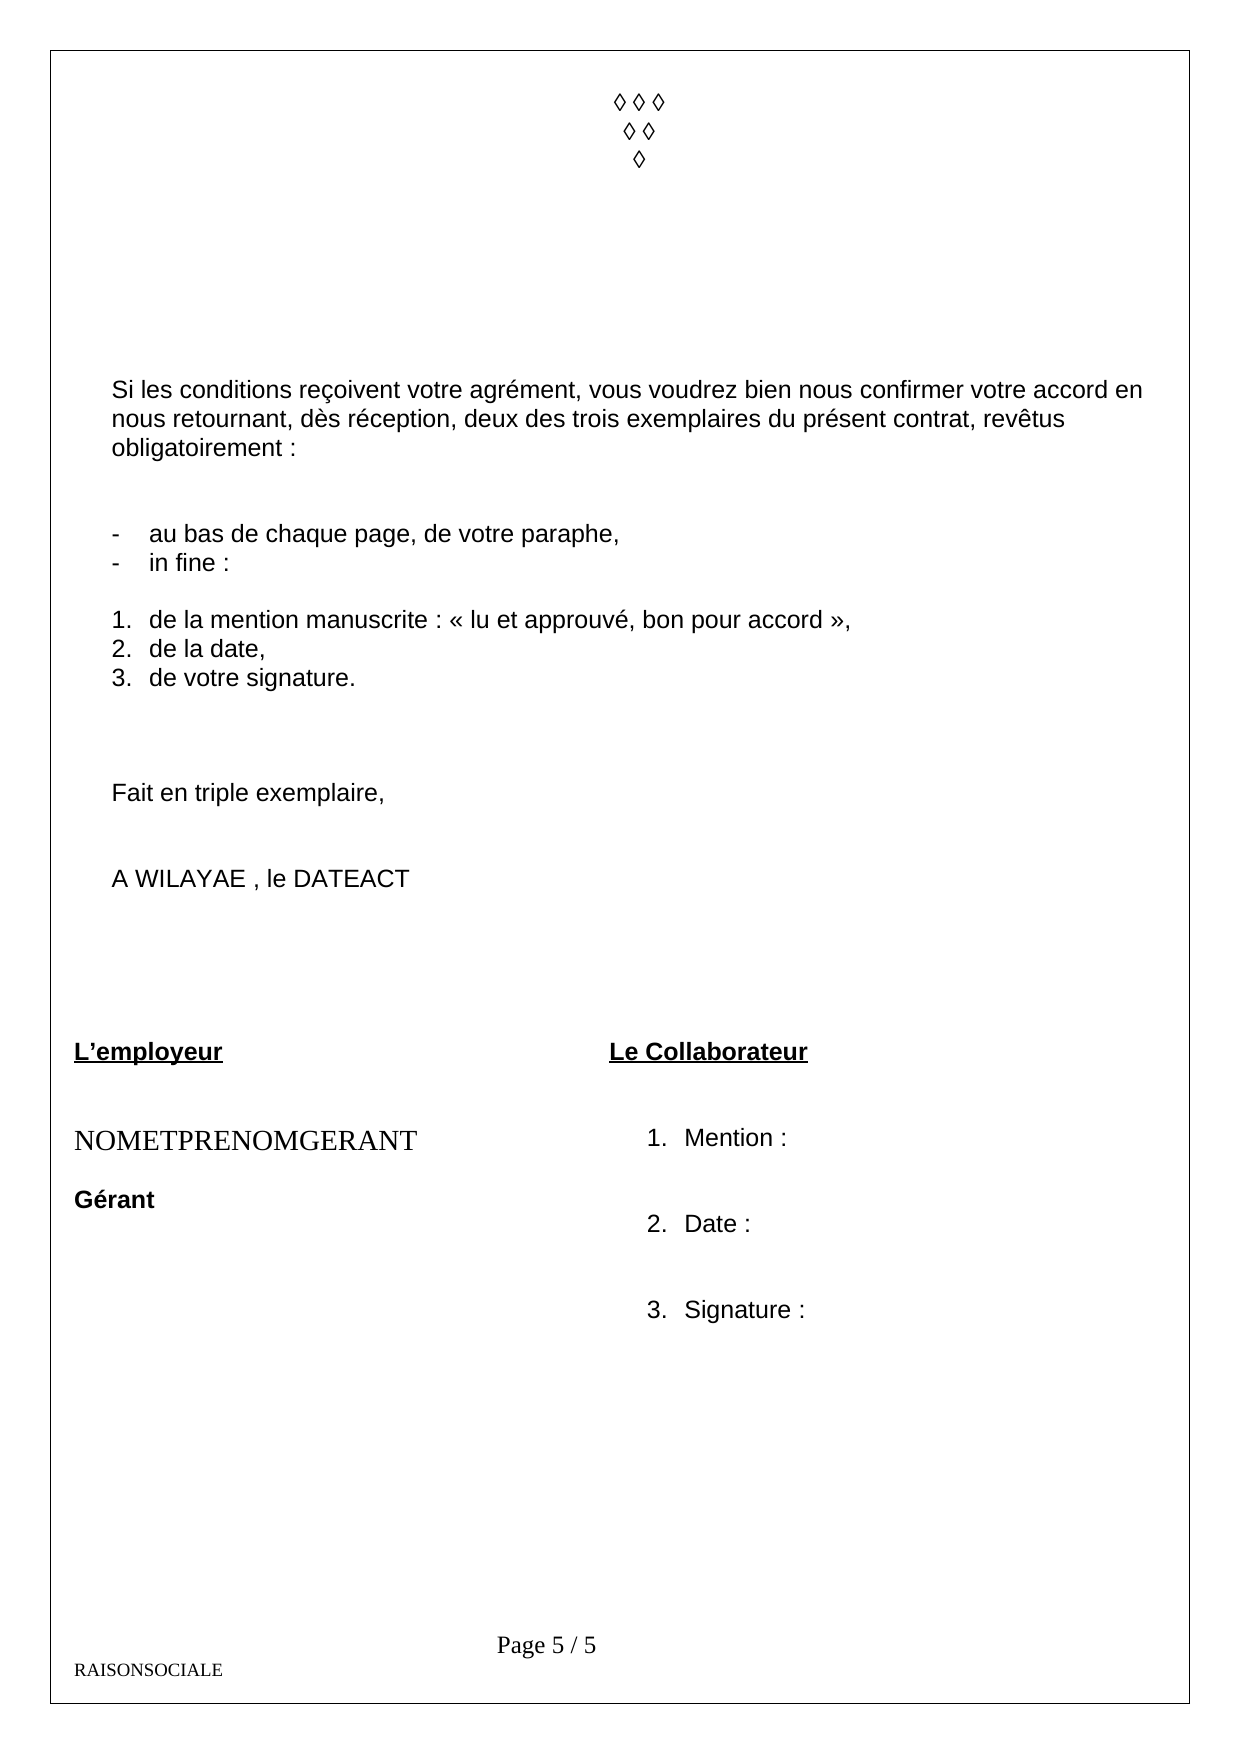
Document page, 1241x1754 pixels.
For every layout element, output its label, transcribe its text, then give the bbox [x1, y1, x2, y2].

table_cell Mention : Date : Signature : [598, 1065, 1071, 1382]
text Fait en triple exemplaire, [111, 778, 1167, 807]
list de la date, [111, 634, 1167, 663]
list de la mention manuscrite : « lu et approuvé, bon pour accord », [111, 605, 1167, 634]
table_header L’employeur [63, 1037, 598, 1065]
table_header Le Collaborateur [598, 1037, 1071, 1065]
list de votre signature. [111, 663, 1167, 692]
text A WILAYAE , le DATEACT [111, 864, 1167, 893]
text ◊ [111, 145, 1167, 174]
table_cell NOMETPRENOMGERANT Gérant [63, 1065, 598, 1382]
text Si les conditions reçoivent votre agrément, vous voudrez bien nous confirmer votre accord en nous retournant, dès réception, deux des trois exemplaires du présent contrat, revêtus obligatoirement : [111, 375, 1167, 462]
list in fine : [111, 548, 1167, 577]
list au bas de chaque page, de votre paraphe, [111, 519, 1167, 548]
text ◊ ◊ ◊ [111, 88, 1167, 117]
text ◊ ◊ [111, 117, 1167, 145]
